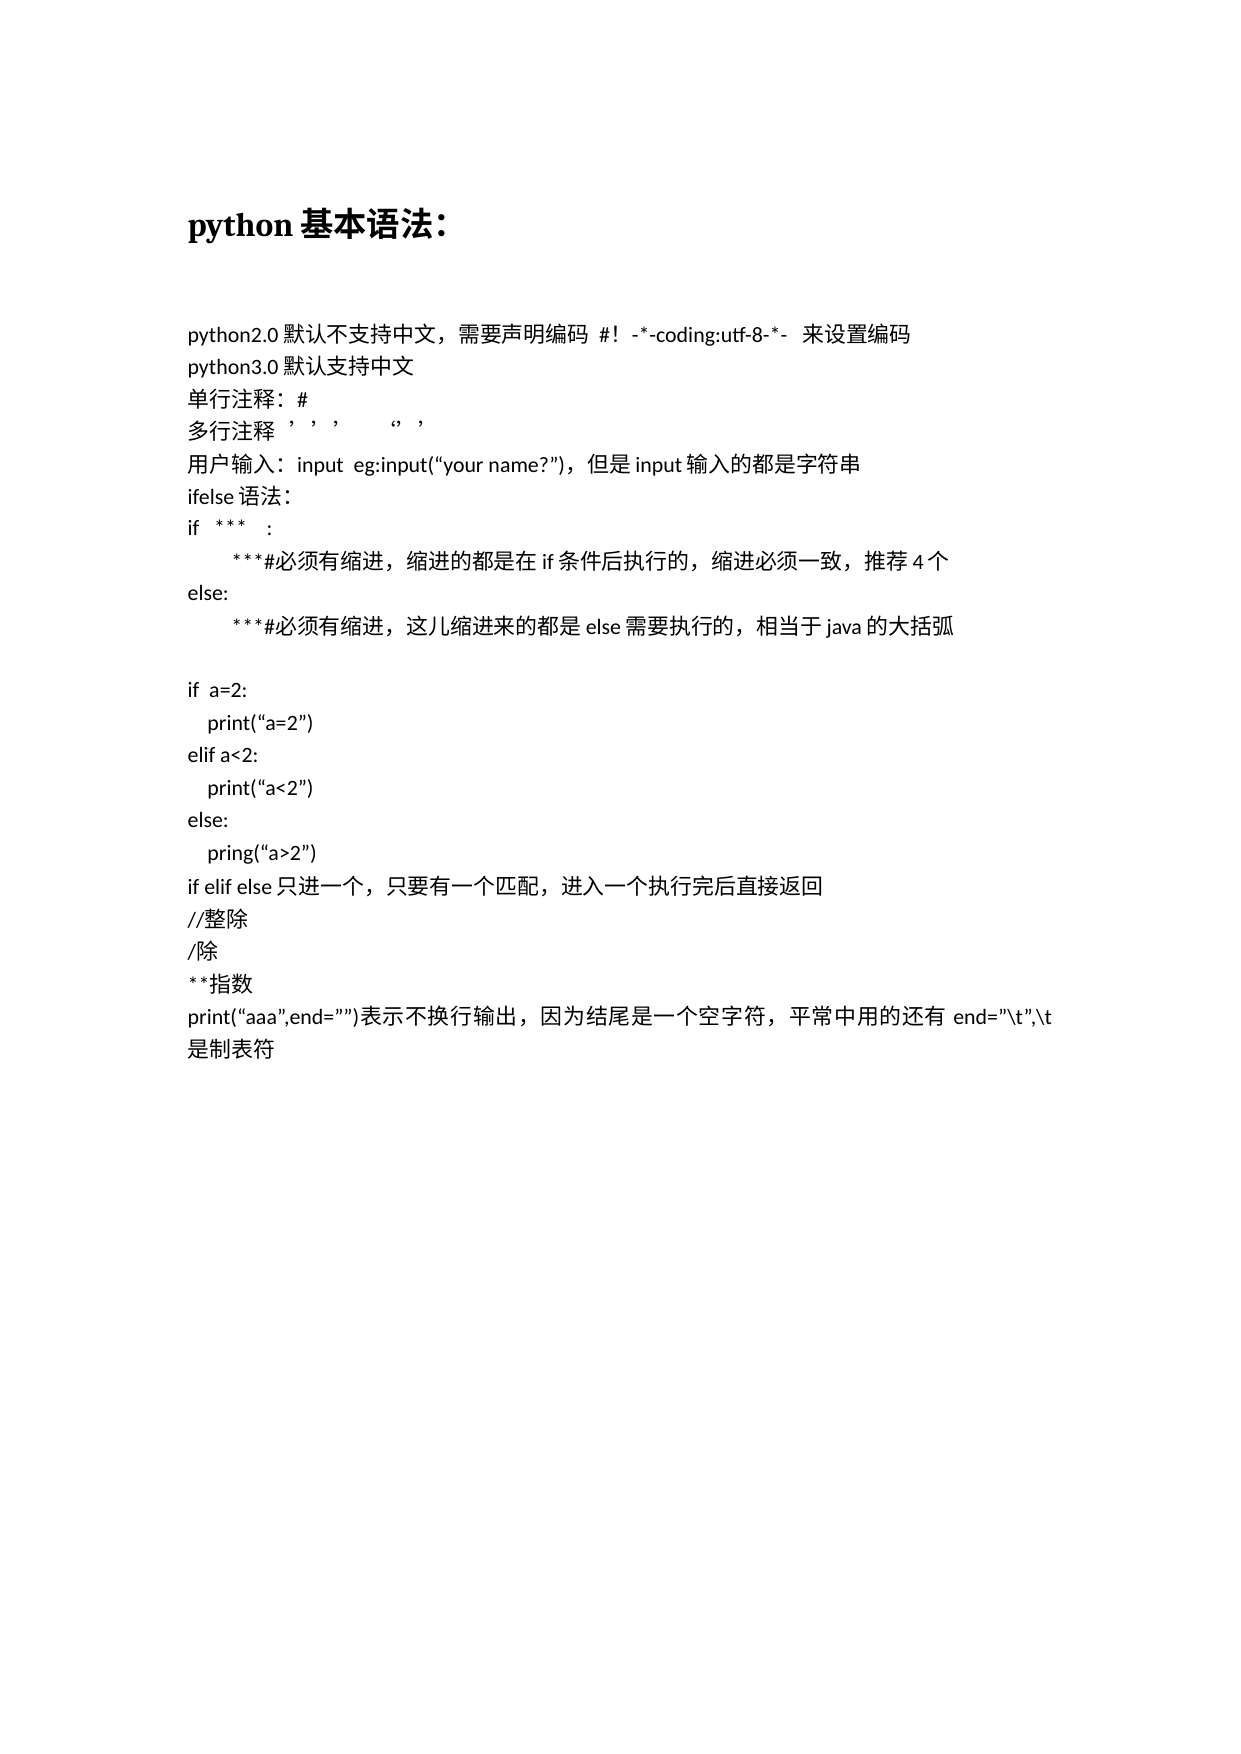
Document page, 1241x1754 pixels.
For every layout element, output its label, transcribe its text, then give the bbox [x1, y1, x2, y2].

text 单行注释：# [187, 381, 1053, 414]
text pring(“a>2”) [187, 836, 1053, 869]
text /除 [187, 934, 1053, 966]
text elif a<2: [187, 739, 1053, 771]
text if a=2: [187, 674, 1053, 706]
text else: [187, 804, 1053, 836]
text 多行注释 ’’’ ‘’’ [187, 414, 1053, 446]
text if *** : [187, 511, 1053, 544]
text ***#必须有缩进，缩进的都是在if条件后执行的，缩进必须一致，推荐4个 [187, 544, 1053, 576]
text 用户输入：input eg:input(“your name?”)，但是input输入的都是字符串 [187, 446, 1053, 479]
text print(“a<2”) [187, 771, 1053, 804]
text python3.0默认支持中文 [187, 349, 1053, 381]
text python2.0默认不支持中文，需要声明编码 #！-*-coding:utf-8-*- 来设置编码 [187, 316, 1053, 349]
text **指数 [187, 966, 1053, 999]
text if elif else只进一个，只要有一个匹配，进入一个执行完后直接返回 [187, 869, 1053, 901]
text print(“a=2”) [187, 706, 1053, 739]
text ***#必须有缩进，这儿缩进来的都是else需要执行的，相当于java的大括弧 [187, 609, 1053, 641]
subtitle python基本语法： [187, 189, 1053, 254]
text else: [187, 576, 1053, 609]
text //整除 [187, 901, 1053, 934]
text print(“aaa”,end=””)表示不换行输出，因为结尾是一个空字符，平常中用的还有end=”\t”,\t是制表符 [187, 999, 1053, 1064]
text ifelse语法： [187, 479, 1053, 511]
